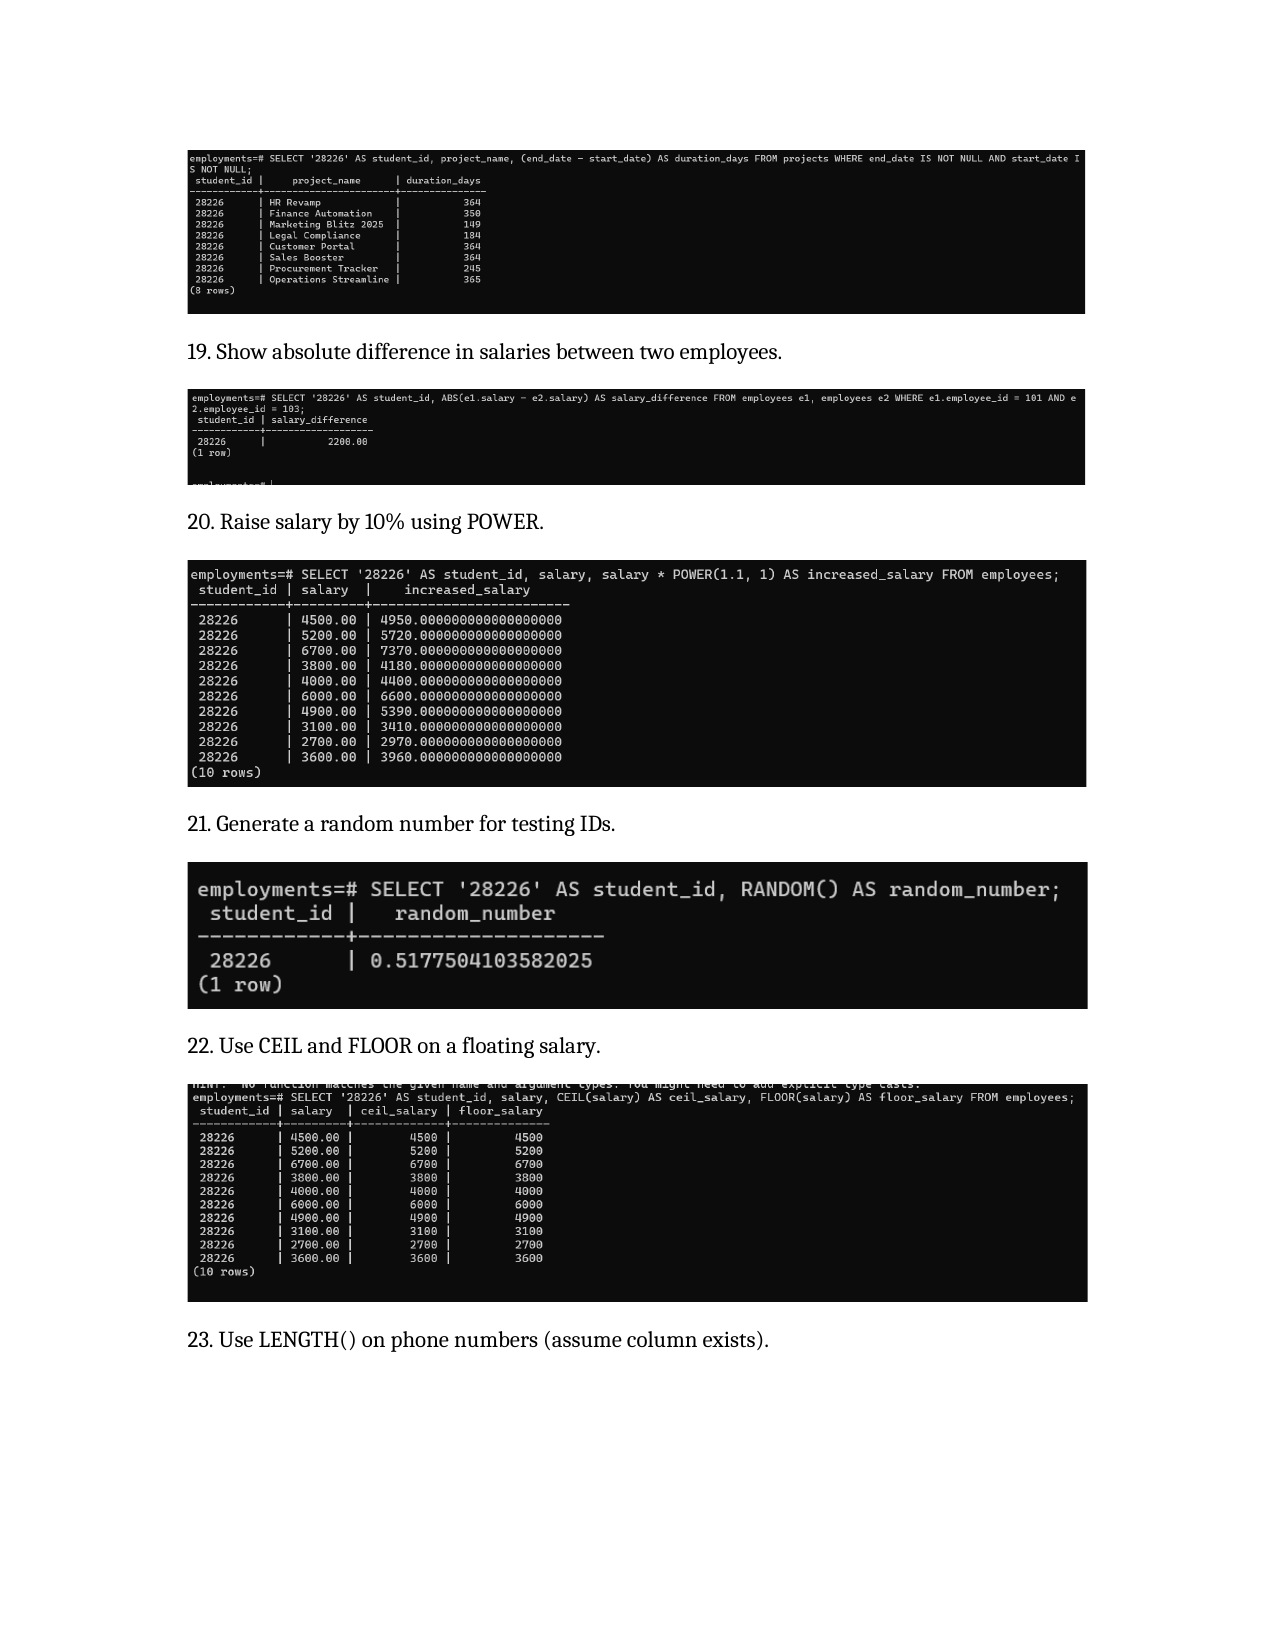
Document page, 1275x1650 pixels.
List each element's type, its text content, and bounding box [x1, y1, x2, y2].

picture [187, 150, 1085, 314]
picture [187, 560, 1087, 787]
text 21. Generate a random number for testing IDs. [187, 811, 1087, 837]
text 19. Show absolute difference in salaries between two employees. [187, 338, 1087, 365]
text 20. Raise salary by 10% using POWER. [187, 509, 1087, 536]
text 23. Use LENGTH() on phone numbers (assume column exists). [187, 1326, 1087, 1353]
picture [187, 389, 1085, 485]
text 22. Use CEIL and FLOOR on a floating salary. [187, 1033, 1087, 1059]
picture [187, 1084, 1088, 1302]
picture [187, 862, 1088, 1009]
